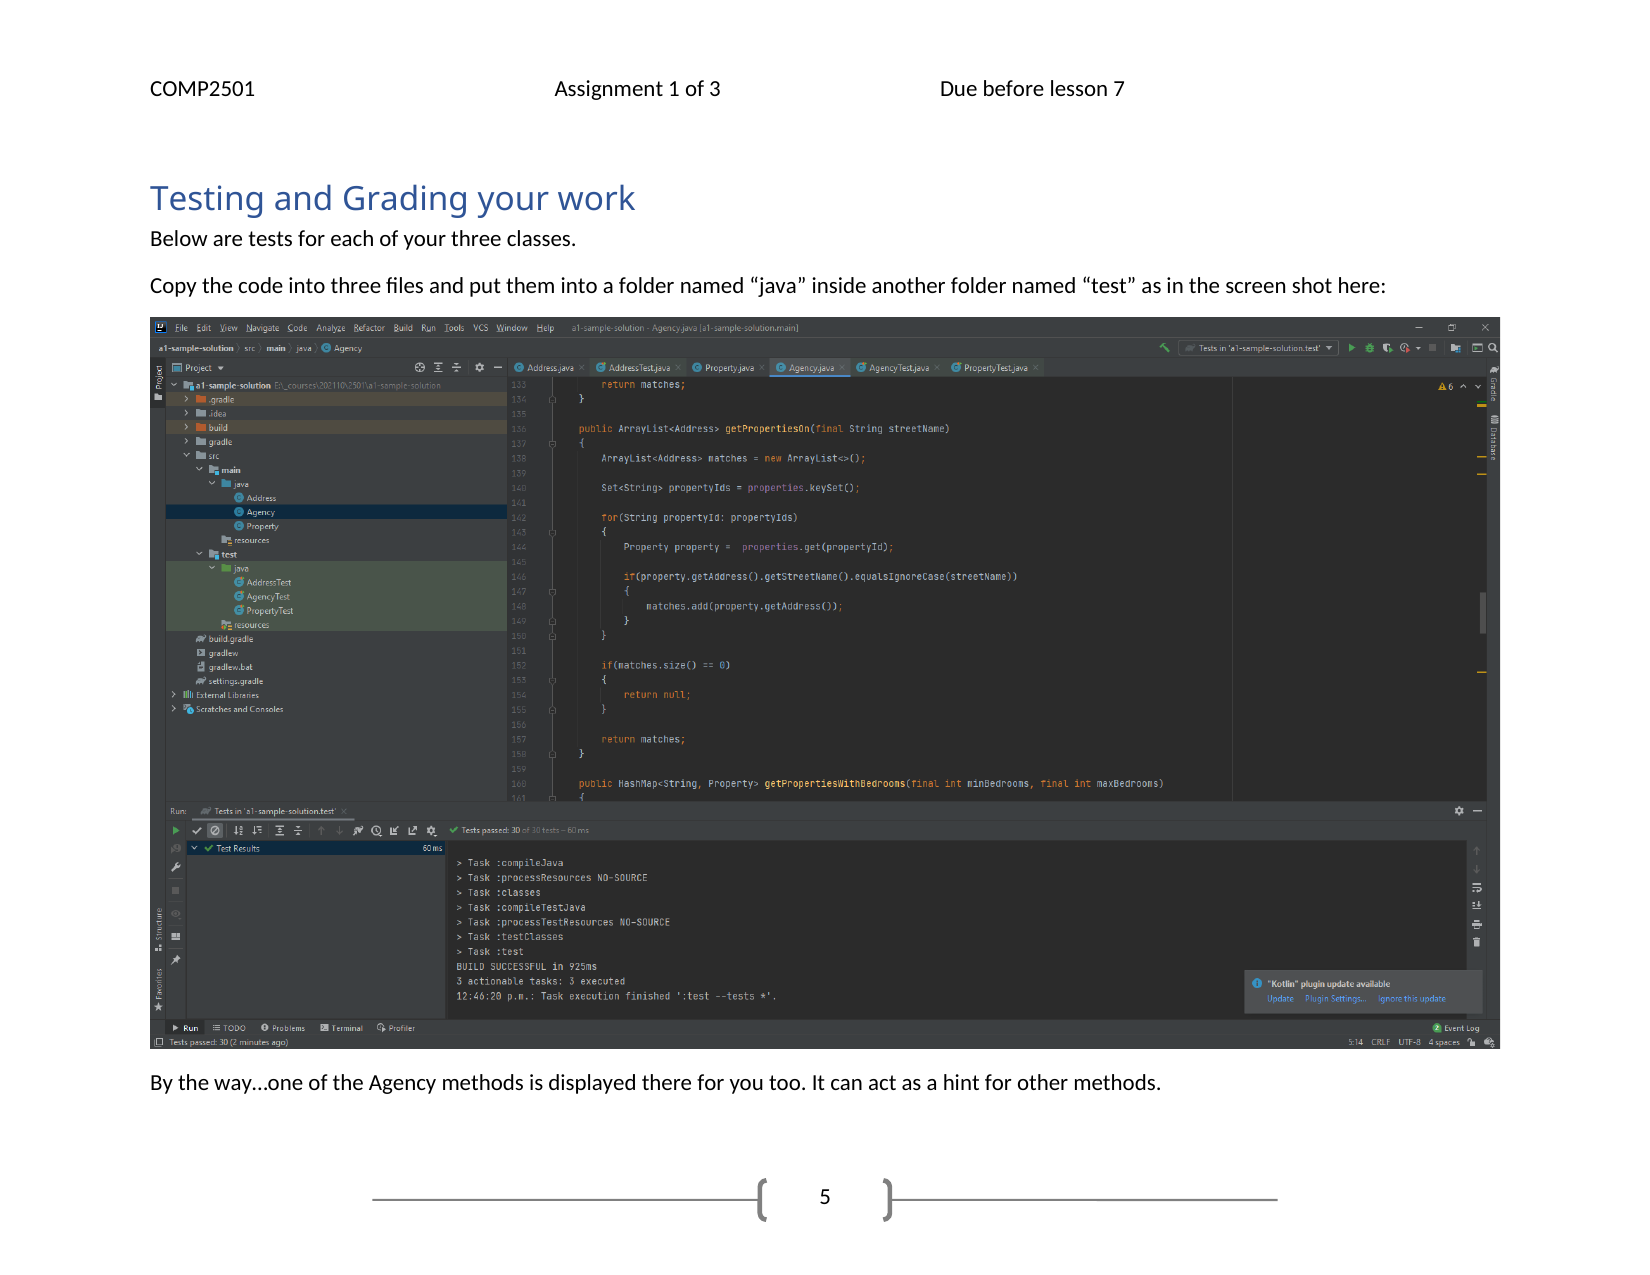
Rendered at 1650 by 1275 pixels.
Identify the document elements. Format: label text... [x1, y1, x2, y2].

text Copy the code into three files and put them into a folder named “java” inside another folder named “test” as in the screen shot here: [150, 271, 1500, 299]
subtitle Testing and Grading your work [150, 175, 1500, 220]
text By the way…one of the Agency methods is displayed there for you too. It can act as a hint for other methods. [150, 1068, 1500, 1096]
text Below are tests for each of your three classes. [150, 224, 1500, 252]
picture [150, 317, 1500, 1049]
